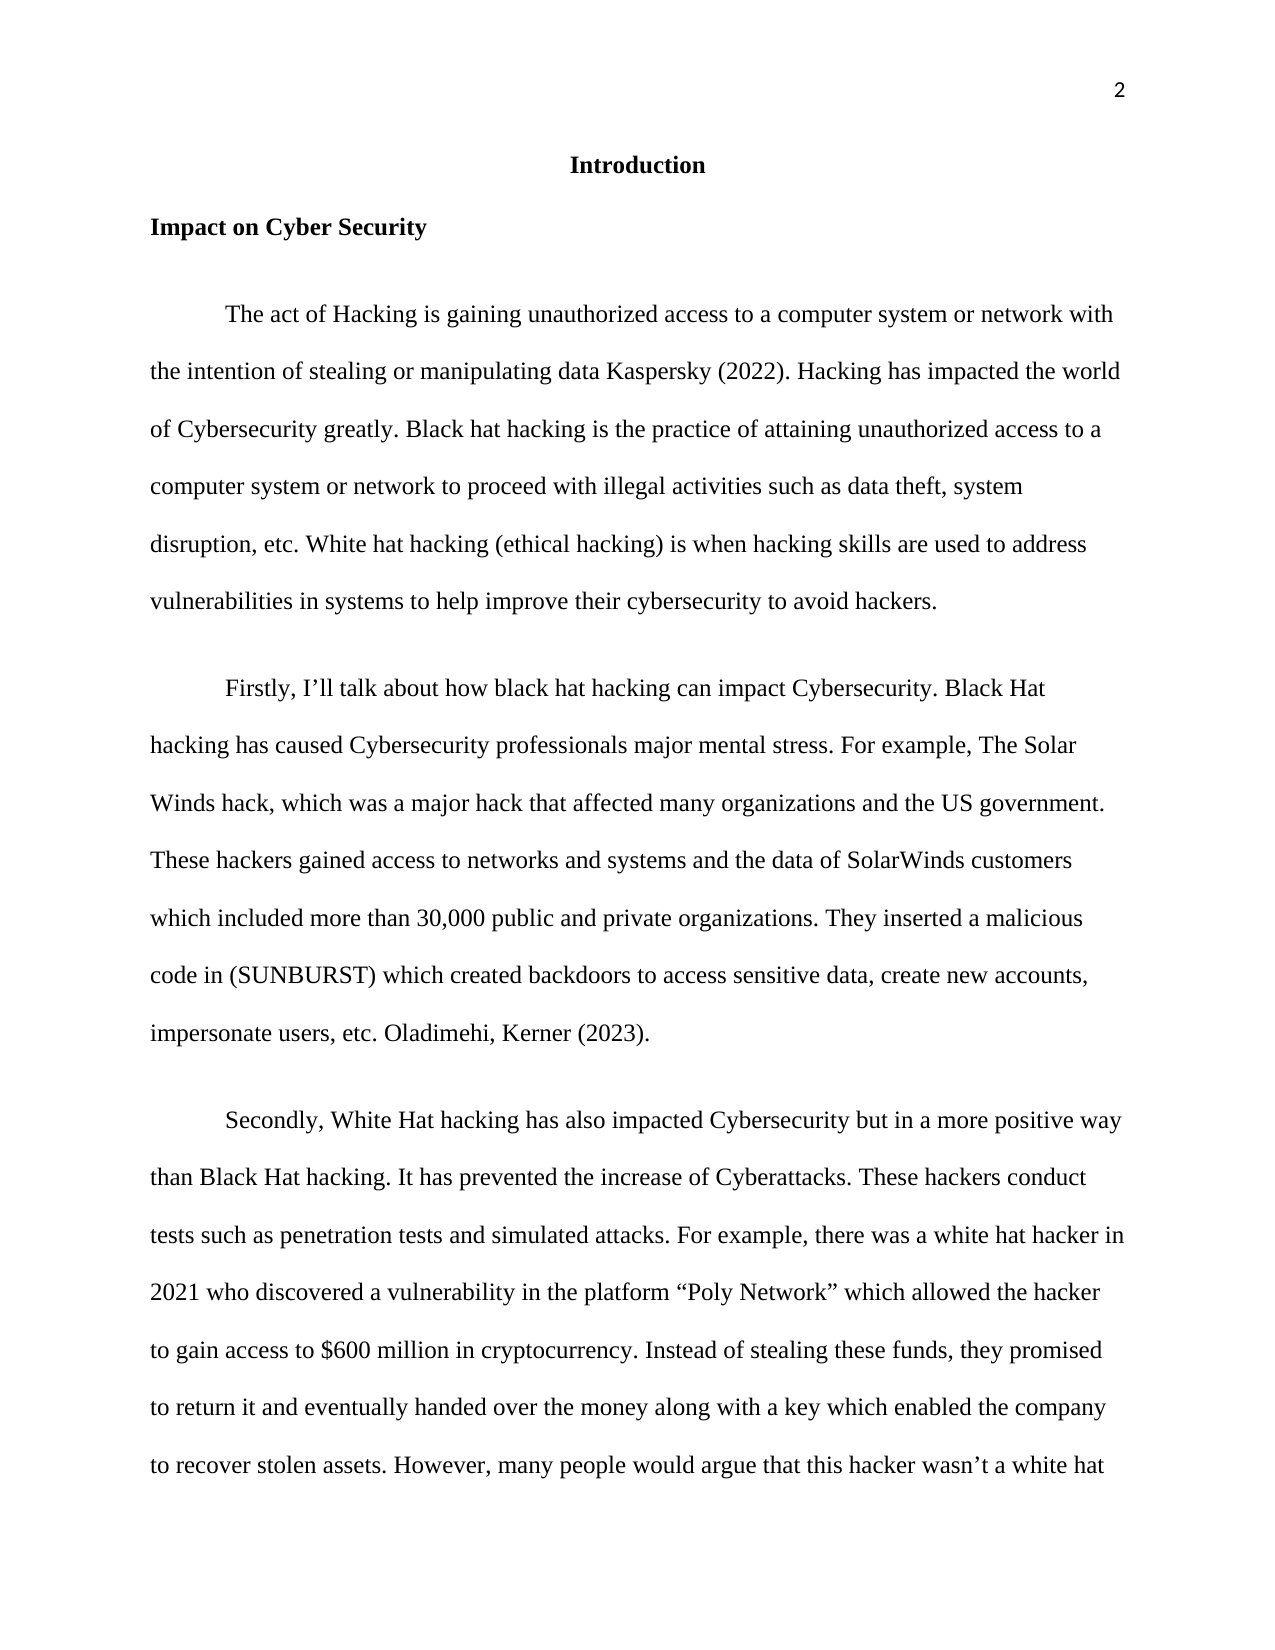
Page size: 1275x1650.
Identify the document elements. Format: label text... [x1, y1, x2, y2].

text Impact on Cyber Security [150, 212, 1125, 241]
text The act of Hacking is gaining unauthorized access to a computer system or network with the intention of stealing or manipulating data Kaspersky (2022). Hacking has impacted the world of Cybersecurity greatly. Black hat hacking is the practice of attaining unauthorized access to a computer system or network to proceed with illegal activities such as data theft, system disruption, etc. White hat hacking (ethical hacking) is when hacking skills are used to address vulnerabilities in systems to help improve their cybersecurity to avoid hackers. [150, 299, 1125, 615]
text Firstly, I’ll talk about how black hat hacking can impact Cybersecurity. Black Hat hacking has caused Cybersecurity professionals major mental stress. For example, The Solar Winds hack, which was a major hack that affected many organizations and the US government. These hackers gained access to networks and systems and the data of SolarWinds customers which included more than 30,000 public and private organizations. They inserted a malicious code in (SUNBURST) which created backdoors to access sensitive data, create new accounts, impersonate users, etc. Oladimehi, Kerner (2023). [150, 673, 1125, 1047]
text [150, 1105, 1125, 1478]
text Introduction [150, 150, 1125, 179]
